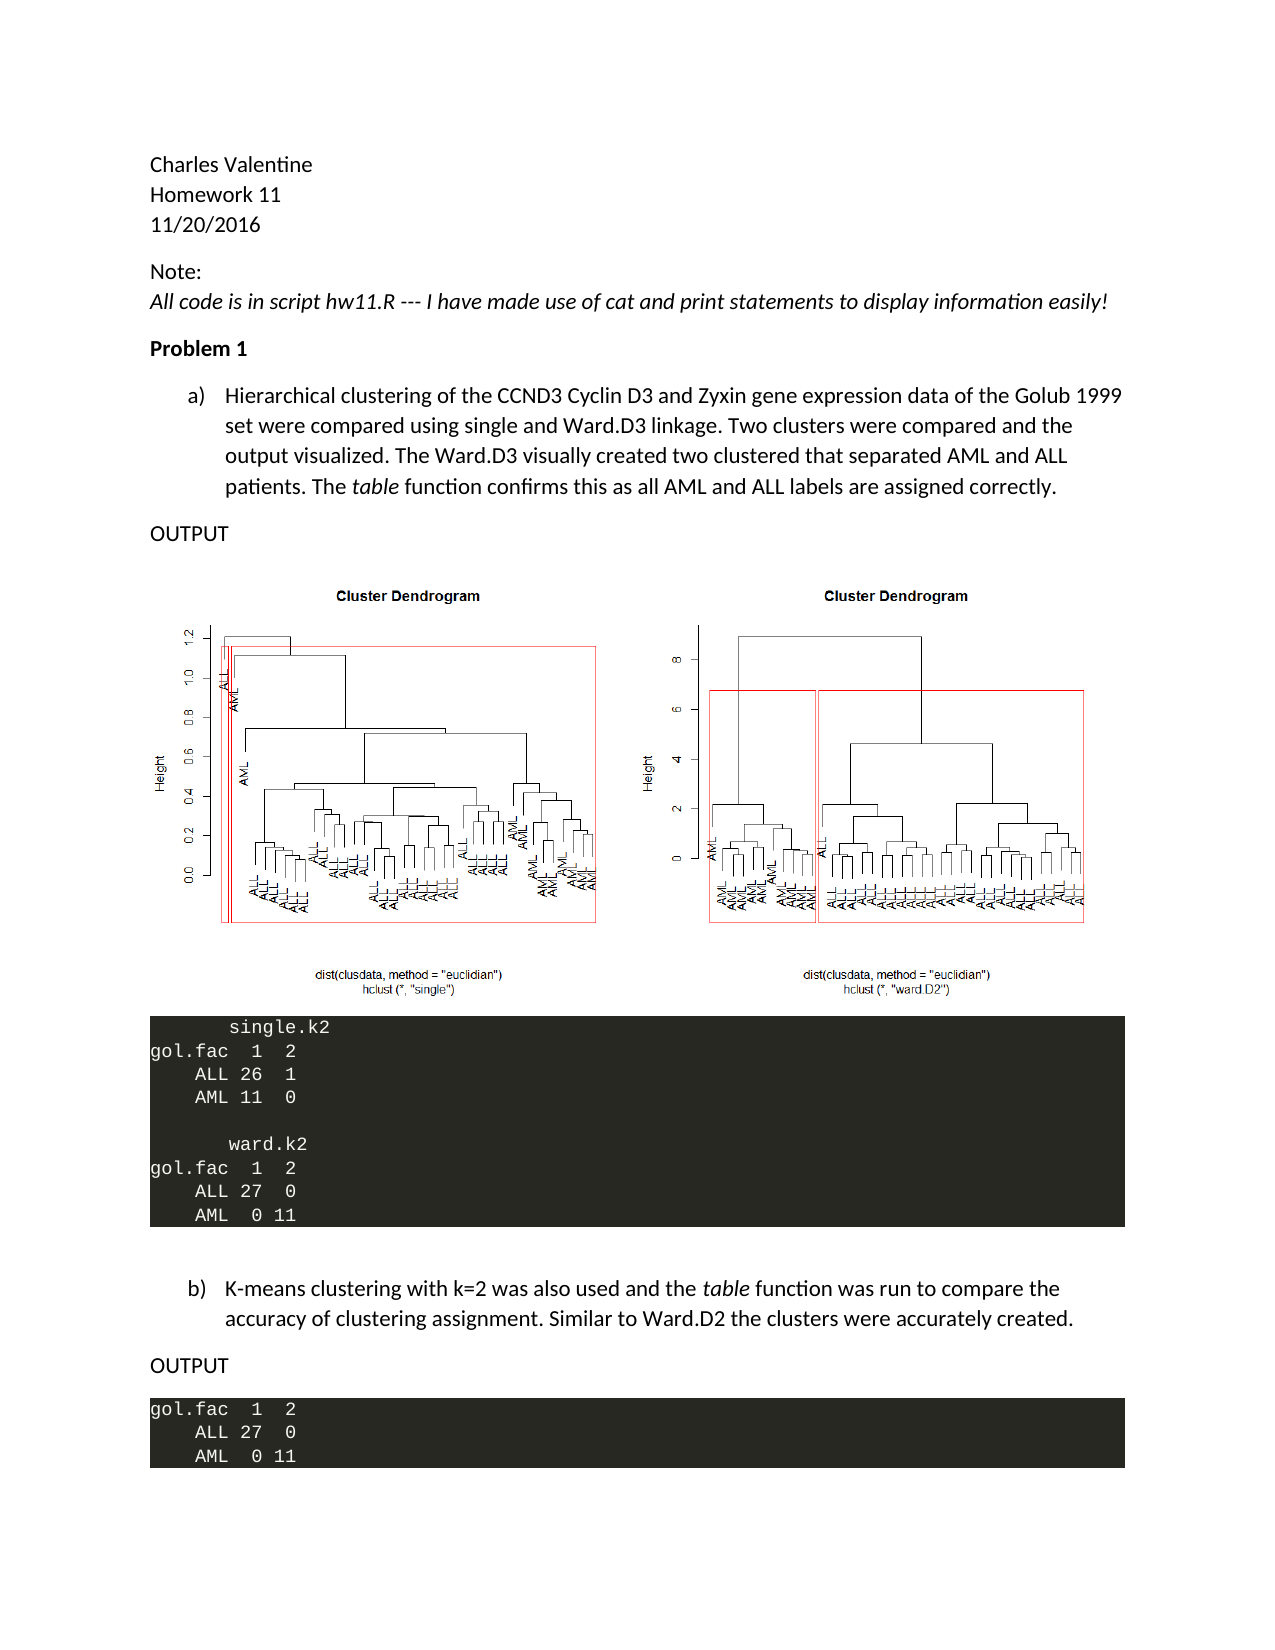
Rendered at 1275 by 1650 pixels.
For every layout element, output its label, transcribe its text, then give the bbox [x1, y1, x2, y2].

text single.k2 [150, 1016, 1125, 1039]
text ALL 27 0 [150, 1180, 1125, 1203]
text AML 11 0 [150, 1086, 1125, 1109]
list K-means clustering with k=2 was also used and the table function was run to compare the accuracy of clustering assignment. Similar to Ward.D2 the clusters were accurately created. [187, 1274, 1125, 1332]
text OUTPUT [150, 519, 1125, 547]
text ALL 27 0 [150, 1421, 1125, 1444]
text gol.fac 1 2 [150, 1398, 1125, 1421]
text Note: All code is in script hw11.R --- I have made use of cat and print statements to display information easily! [150, 257, 1125, 316]
text gol.fac 1 2 [150, 1039, 1125, 1063]
text AML 0 11 [150, 1203, 1125, 1227]
text gol.fac 1 2 [150, 1156, 1125, 1180]
text Problem 1 [150, 334, 1125, 362]
text AML 0 11 [150, 1444, 1125, 1468]
picture [150, 565, 1126, 997]
text ward.k2 [150, 1133, 1125, 1156]
text OUTPUT [150, 1351, 1125, 1379]
text Charles Valentine Homework 11 11/20/2016 [150, 150, 1125, 238]
list Hierarchical clustering of the CCND3 Cyclin D3 and Zyxin gene expression data of the Golub 1999 set were compared using single and Ward.D3 linkage. Two clusters were compared and the output visualized. The Ward.D3 visually created two clustered that separated AML and ALL patients. The table function confirms this as all AML and ALL labels are assigned correctly. [187, 381, 1125, 500]
text ALL 26 1 [150, 1063, 1125, 1086]
